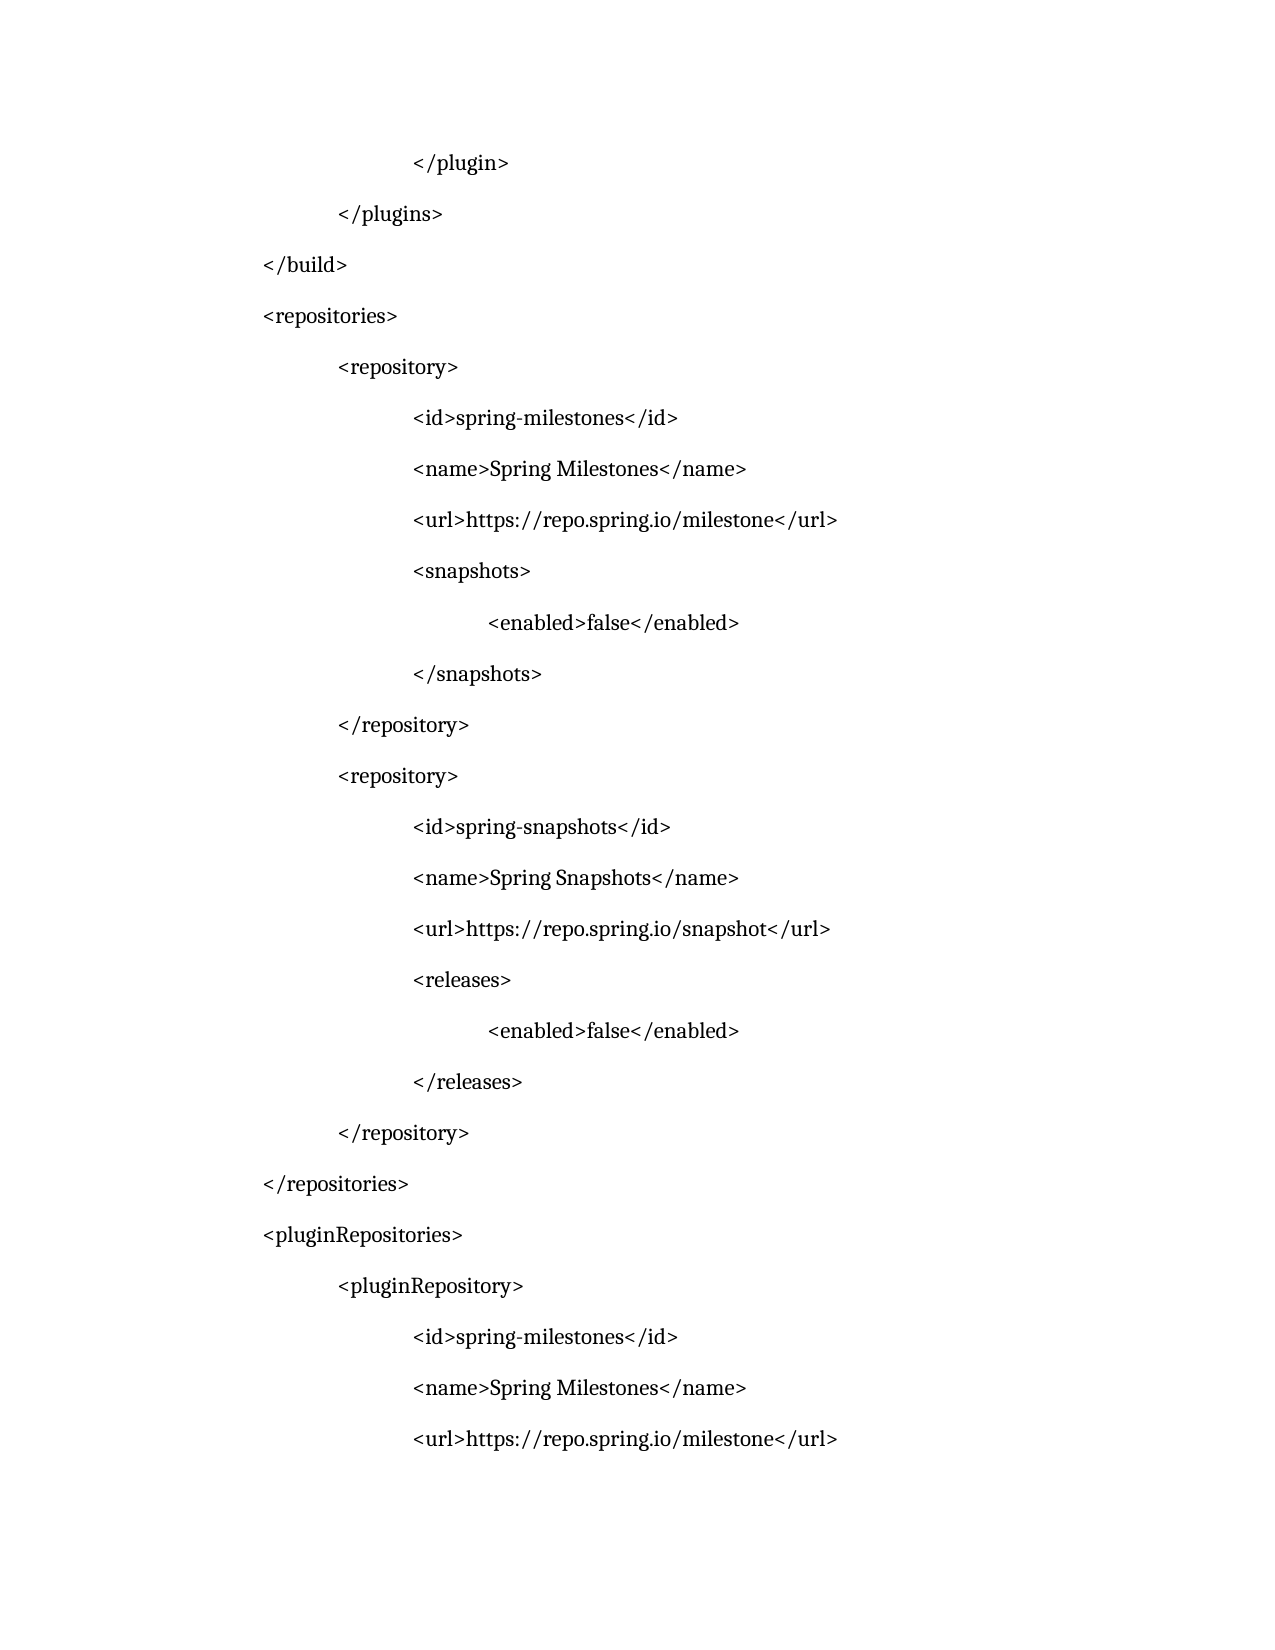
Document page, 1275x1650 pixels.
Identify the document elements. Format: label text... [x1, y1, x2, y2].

text <snapshots> [187, 558, 1087, 585]
text <name>Spring Snapshots</name> [187, 864, 1087, 891]
text <repositories> [187, 303, 1087, 329]
text <repository> [187, 762, 1087, 789]
text </releases> [187, 1069, 1087, 1095]
text <name>Spring Milestones</name> [187, 456, 1087, 483]
text <id>spring-milestones</id> [187, 1324, 1087, 1350]
text <url>https://repo.spring.io/snapshot</url> [187, 916, 1087, 942]
text </plugin> [187, 150, 1087, 176]
text </snapshots> [187, 660, 1087, 687]
text <enabled>false</enabled> [187, 609, 1087, 636]
text <enabled>false</enabled> [187, 1018, 1087, 1044]
text <url>https://repo.spring.io/milestone</url> [187, 1426, 1087, 1452]
text </repository> [187, 1120, 1087, 1146]
text <pluginRepository> [187, 1273, 1087, 1299]
text </repository> [187, 711, 1087, 738]
text </repositories> [187, 1171, 1087, 1197]
text <id>spring-milestones</id> [187, 405, 1087, 432]
text <repository> [187, 354, 1087, 381]
text </build> [187, 252, 1087, 278]
text <pluginRepositories> [187, 1222, 1087, 1248]
text <releases> [187, 967, 1087, 993]
text <id>spring-snapshots</id> [187, 813, 1087, 840]
text </plugins> [187, 201, 1087, 227]
text <name>Spring Milestones</name> [187, 1375, 1087, 1401]
text <url>https://repo.spring.io/milestone</url> [187, 507, 1087, 534]
